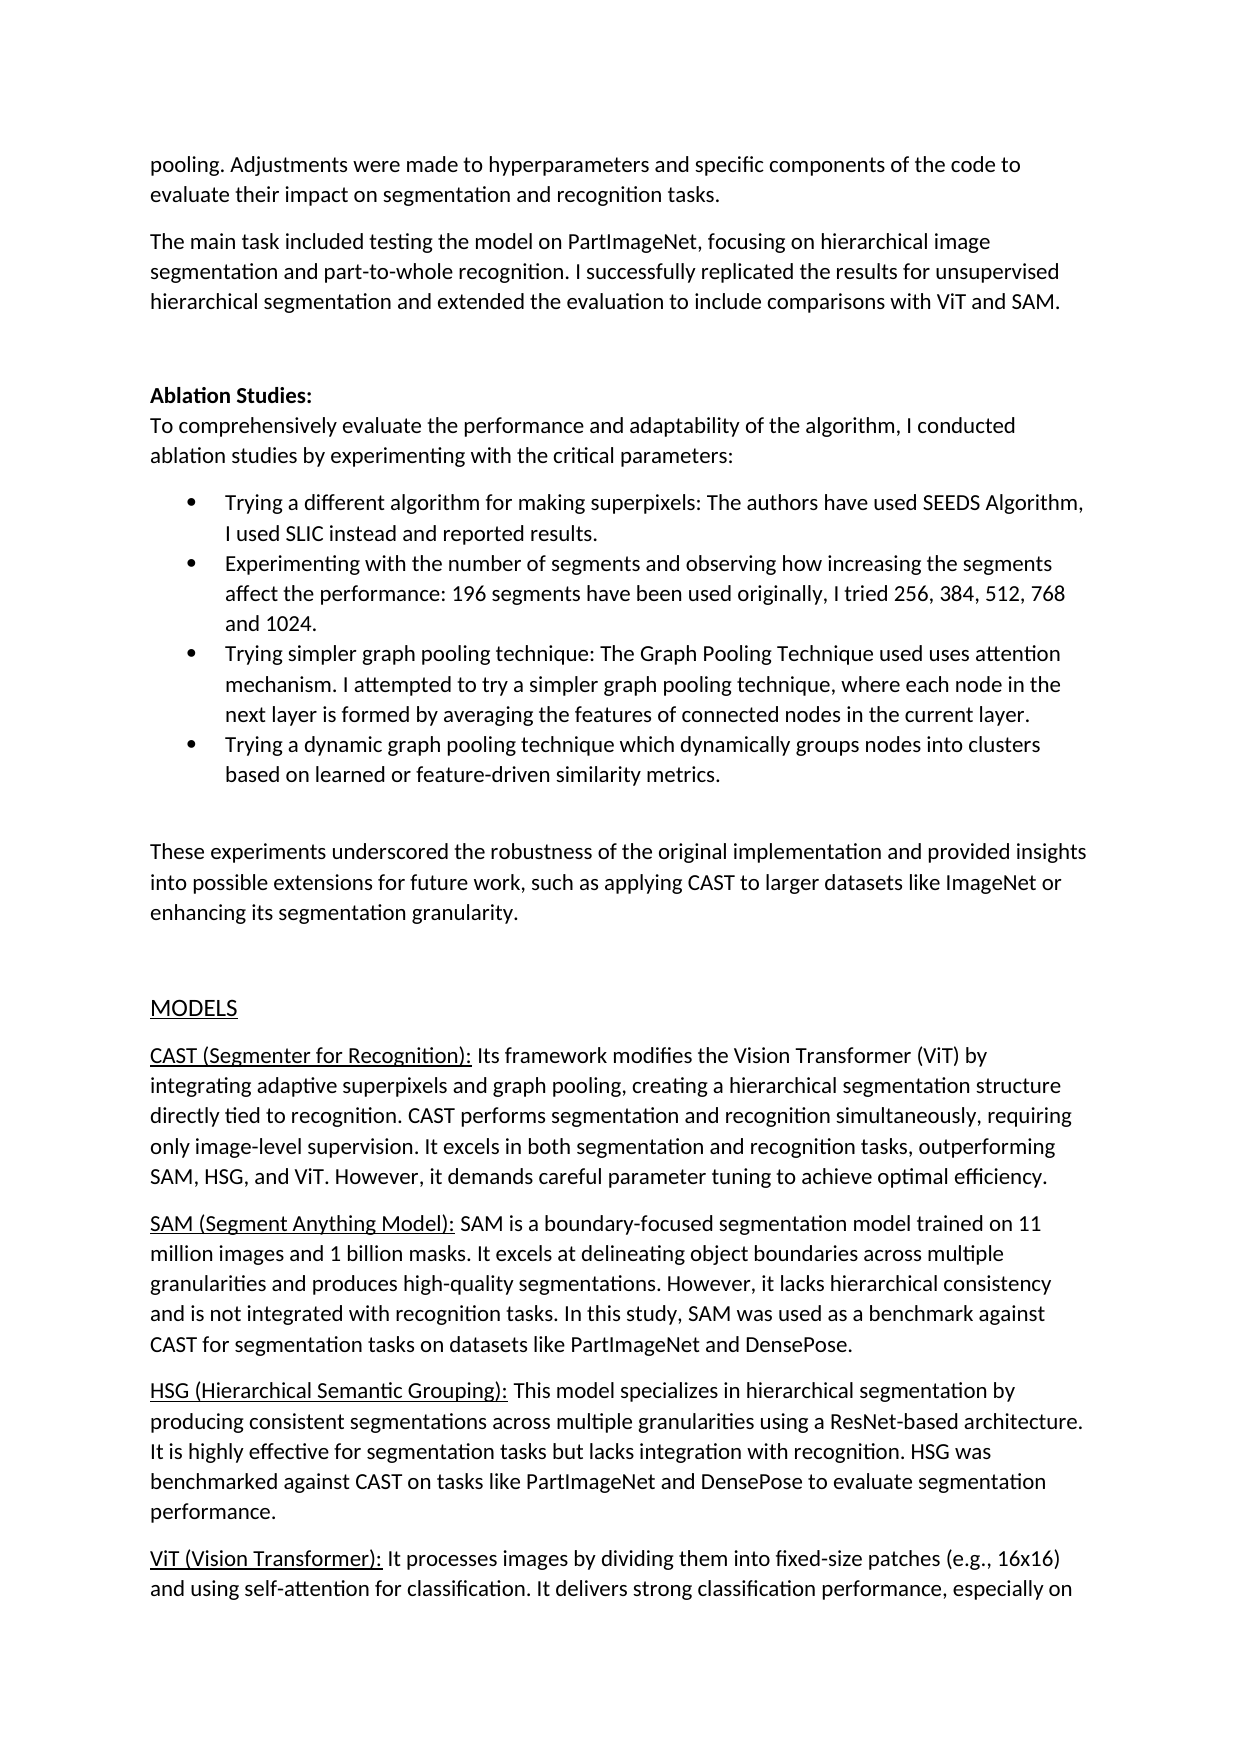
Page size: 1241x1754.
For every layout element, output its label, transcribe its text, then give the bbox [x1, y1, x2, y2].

list Trying simpler graph pooling technique: The Graph Pooling Technique used uses attention mechanism. I attempted to try a simpler graph pooling technique, where each node in the next layer is formed by averaging the features of connected nodes in the current layer. [187, 639, 1090, 728]
text HSG (Hierarchical Semantic Grouping): This model specializes in hierarchical segmentation by producing consistent segmentations across multiple granularities using a ResNet-based architecture. It is highly effective for segmentation tasks but lacks integration with recognition. HSG was benchmarked against CAST on tasks like PartImageNet and DensePose to evaluate segmentation performance. [150, 1377, 1090, 1526]
text MODELS [150, 992, 1090, 1022]
list Experimenting with the number of segments and observing how increasing the segments affect the performance: 196 segments have been used originally, I tried 256, 384, 512, 768 and 1024. [187, 549, 1090, 637]
text SAM (Segment Anything Model): SAM is a boundary-focused segmentation model trained on 11 million images and 1 billion masks. It excels at delineating object boundaries across multiple granularities and produces high-quality segmentations. However, it lacks hierarchical consistency and is not integrated with recognition tasks. In this study, SAM was used as a benchmark against CAST for segmentation tasks on datasets like PartImageNet and DensePose. [150, 1209, 1090, 1358]
text Ablation Studies: To comprehensively evaluate the performance and adaptability of the algorithm, I conducted ablation studies by experimenting with the critical parameters: [150, 381, 1090, 470]
list Trying a different algorithm for making superpixels: The authors have used SEEDS Algorithm, I used SLIC instead and reported results. [187, 488, 1090, 547]
list Trying a dynamic graph pooling technique which dynamically groups nodes into clusters based on learned or feature-driven similarity metrics. [187, 730, 1090, 788]
text CAST (Segmenter for Recognition): Its framework modifies the Vision Transformer (ViT) by integrating adaptive superpixels and graph pooling, creating a hierarchical segmentation structure directly tied to recognition. CAST performs segmentation and recognition simultaneously, requiring only image-level supervision. It excels in both segmentation and recognition tasks, outperforming SAM, HSG, and ViT. However, it demands careful parameter tuning to achieve optimal efficiency. [150, 1041, 1090, 1190]
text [150, 150, 1090, 208]
text The main task included testing the model on PartImageNet, focusing on hierarchical image segmentation and part-to-whole recognition. I successfully replicated the results for unsupervised hierarchical segmentation and extended the evaluation to include comparisons with ViT and SAM. [150, 227, 1090, 316]
text These experiments underscored the robustness of the original implementation and provided insights into possible extensions for future work, such as applying CAST to larger datasets like ImageNet or enhancing its segmentation granularity. [150, 837, 1090, 926]
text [150, 1544, 1090, 1603]
